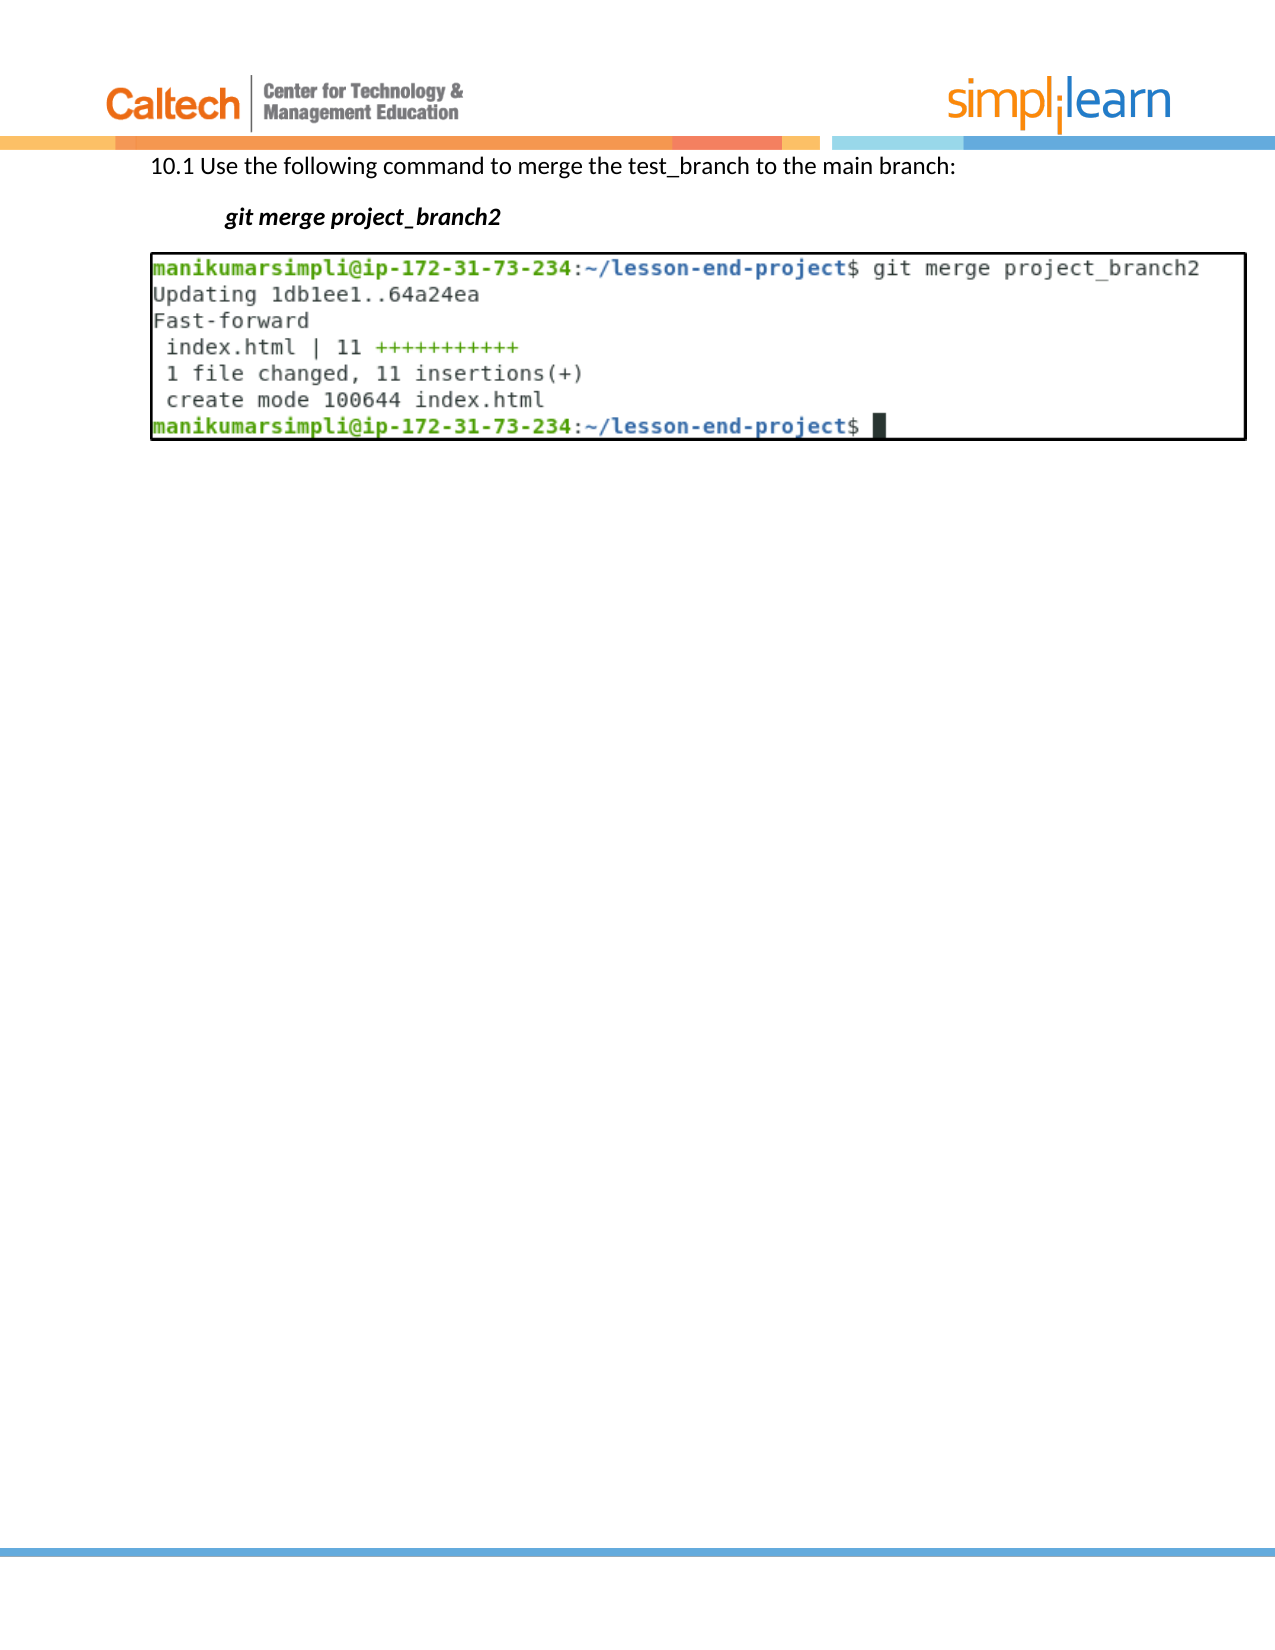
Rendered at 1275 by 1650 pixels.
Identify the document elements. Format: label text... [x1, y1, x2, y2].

picture [106, 75, 464, 133]
picture [150, 252, 1247, 441]
picture [0, 76, 1275, 150]
text git merge project_branch2 [225, 201, 1247, 232]
text 10.1 Use the following command to merge the test_branch to the main branch: [150, 150, 1247, 181]
picture [0, 1548, 1275, 1557]
